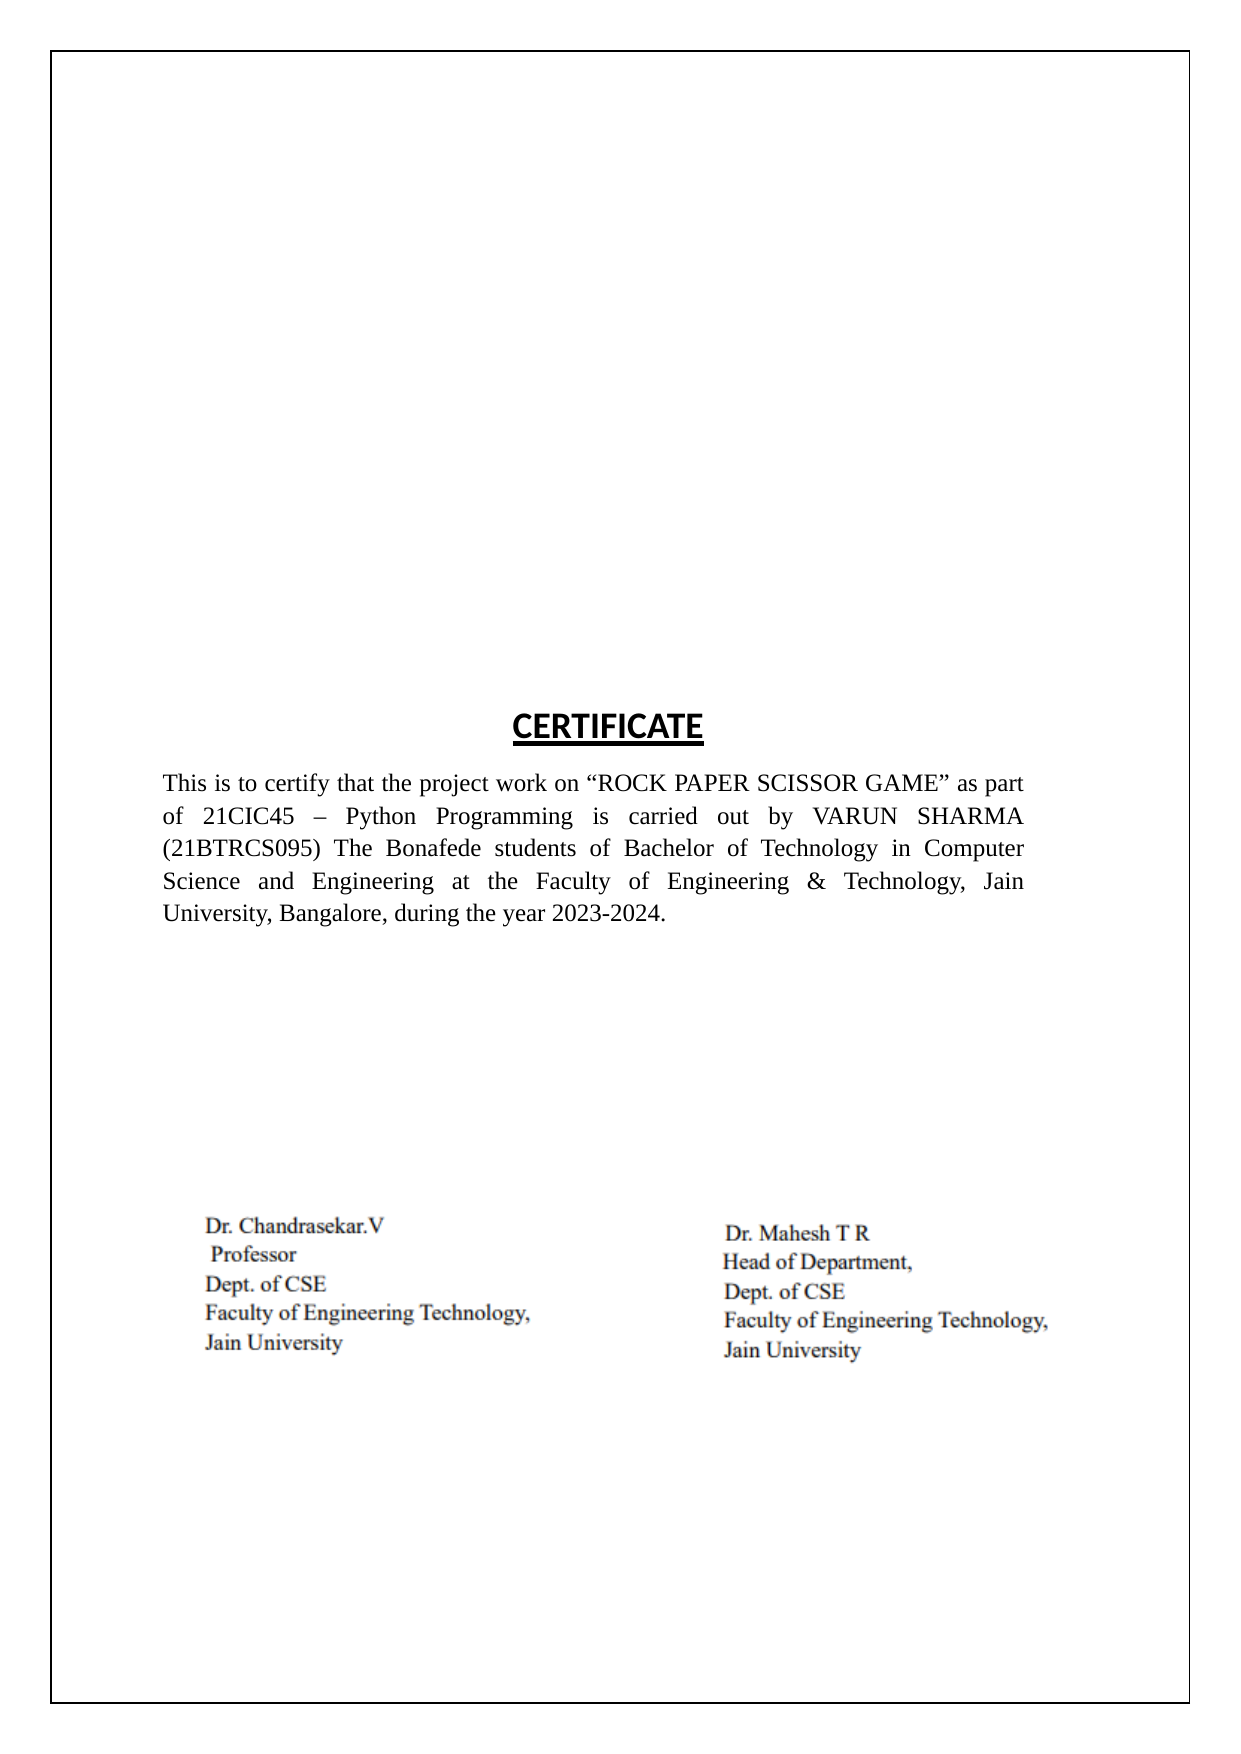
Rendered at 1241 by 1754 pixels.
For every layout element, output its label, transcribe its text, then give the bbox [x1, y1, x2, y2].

text This is to certify that the project work on “ROCK PAPER SCISSOR GAME” as part of 21CIC45 – Python Programming is carried out by VARUN SHARMA (21BTRCS095) The Bonafede students of Bachelor of Technology in Computer Science and Engineering at the Faculty of Engineering & Technology, Jain University, Bangalore, during the year 2023-2024. [162, 767, 1025, 929]
picture [168, 1196, 604, 1398]
picture [681, 1199, 1088, 1401]
text CERTIFICATE [480, 693, 1025, 758]
